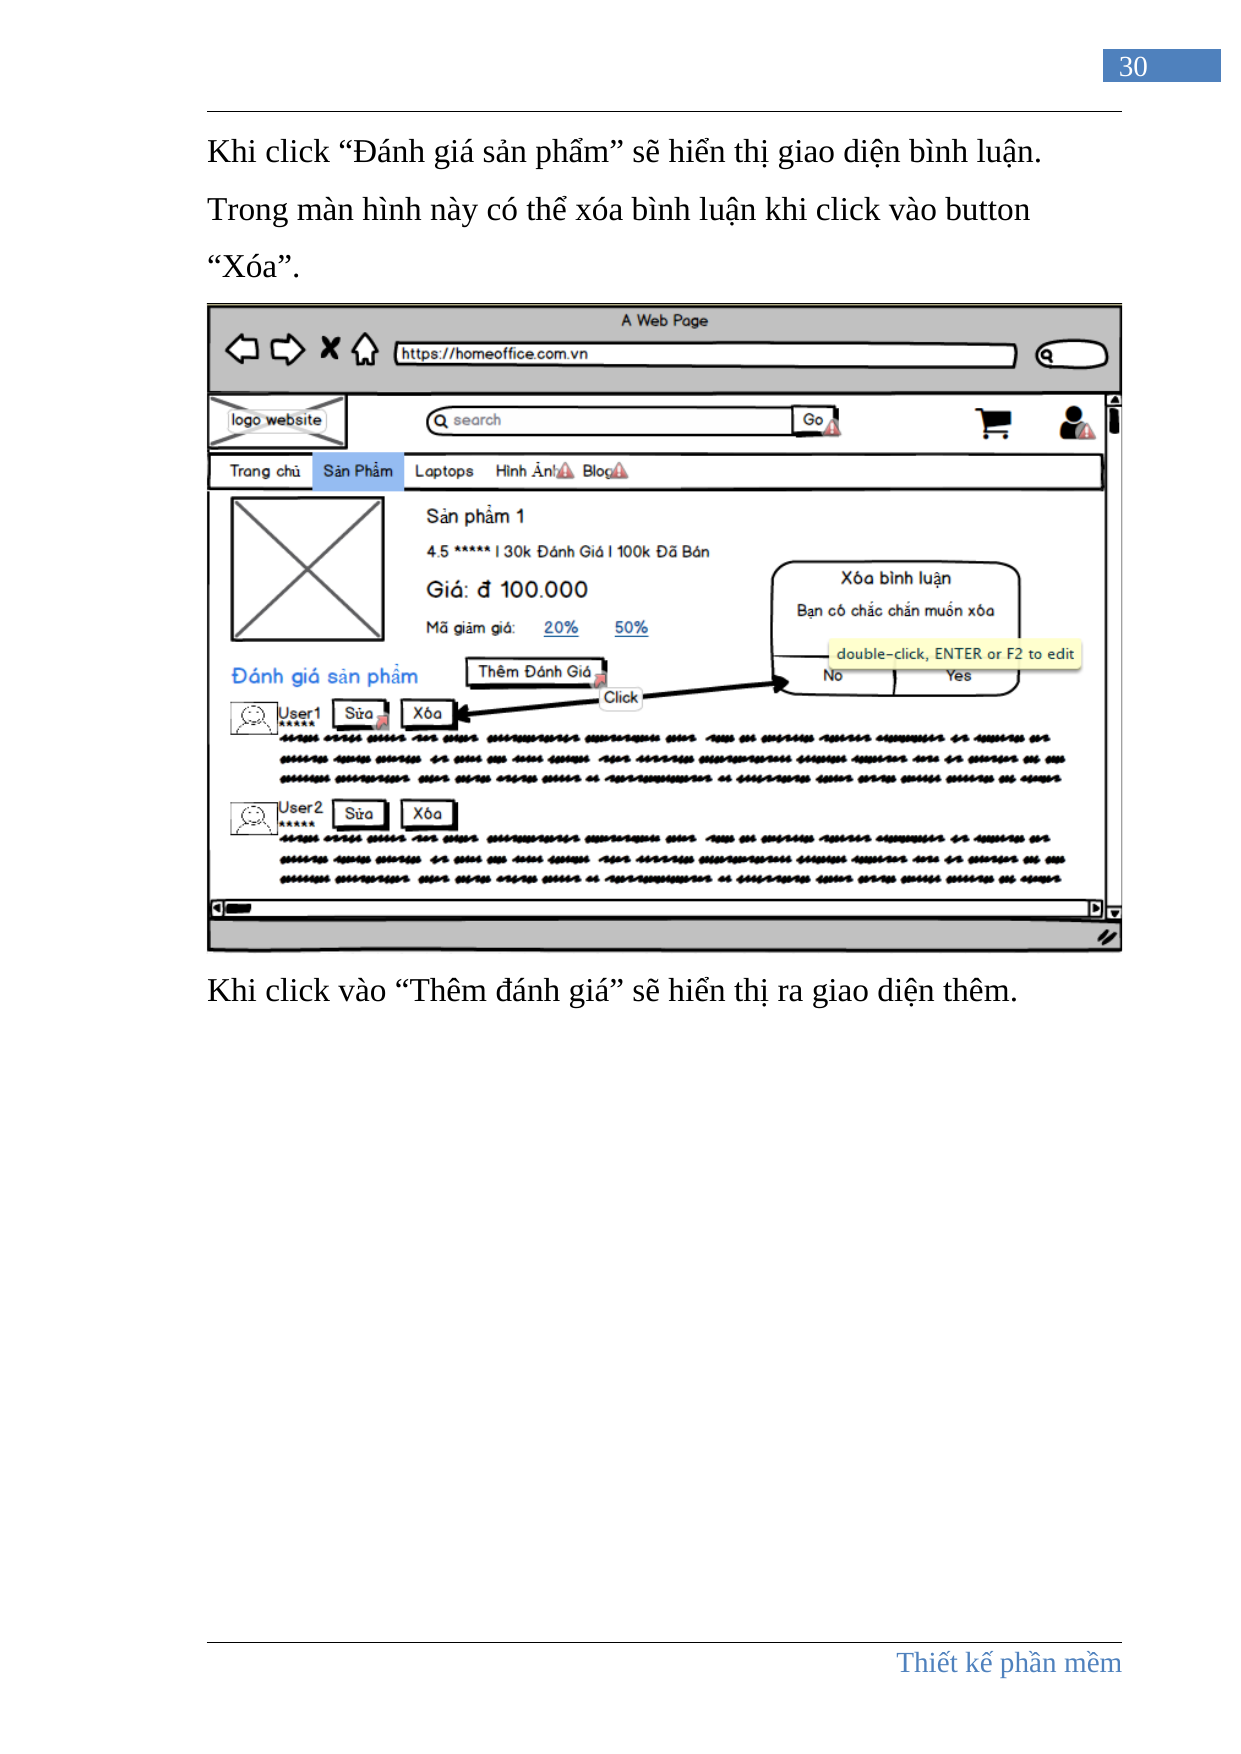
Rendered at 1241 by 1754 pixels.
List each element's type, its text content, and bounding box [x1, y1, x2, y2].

text Khi click vào “Thêm đánh giá” sẽ hiển thị ra giao diện thêm. [207, 970, 1122, 1009]
text Khi click “Đánh giá sản phẩm” sẽ hiển thị giao diện bình luận. Trong màn hình này có thể xóa bình luận khi click vào button “Xóa”. [207, 131, 1122, 284]
picture [206, 303, 1123, 954]
